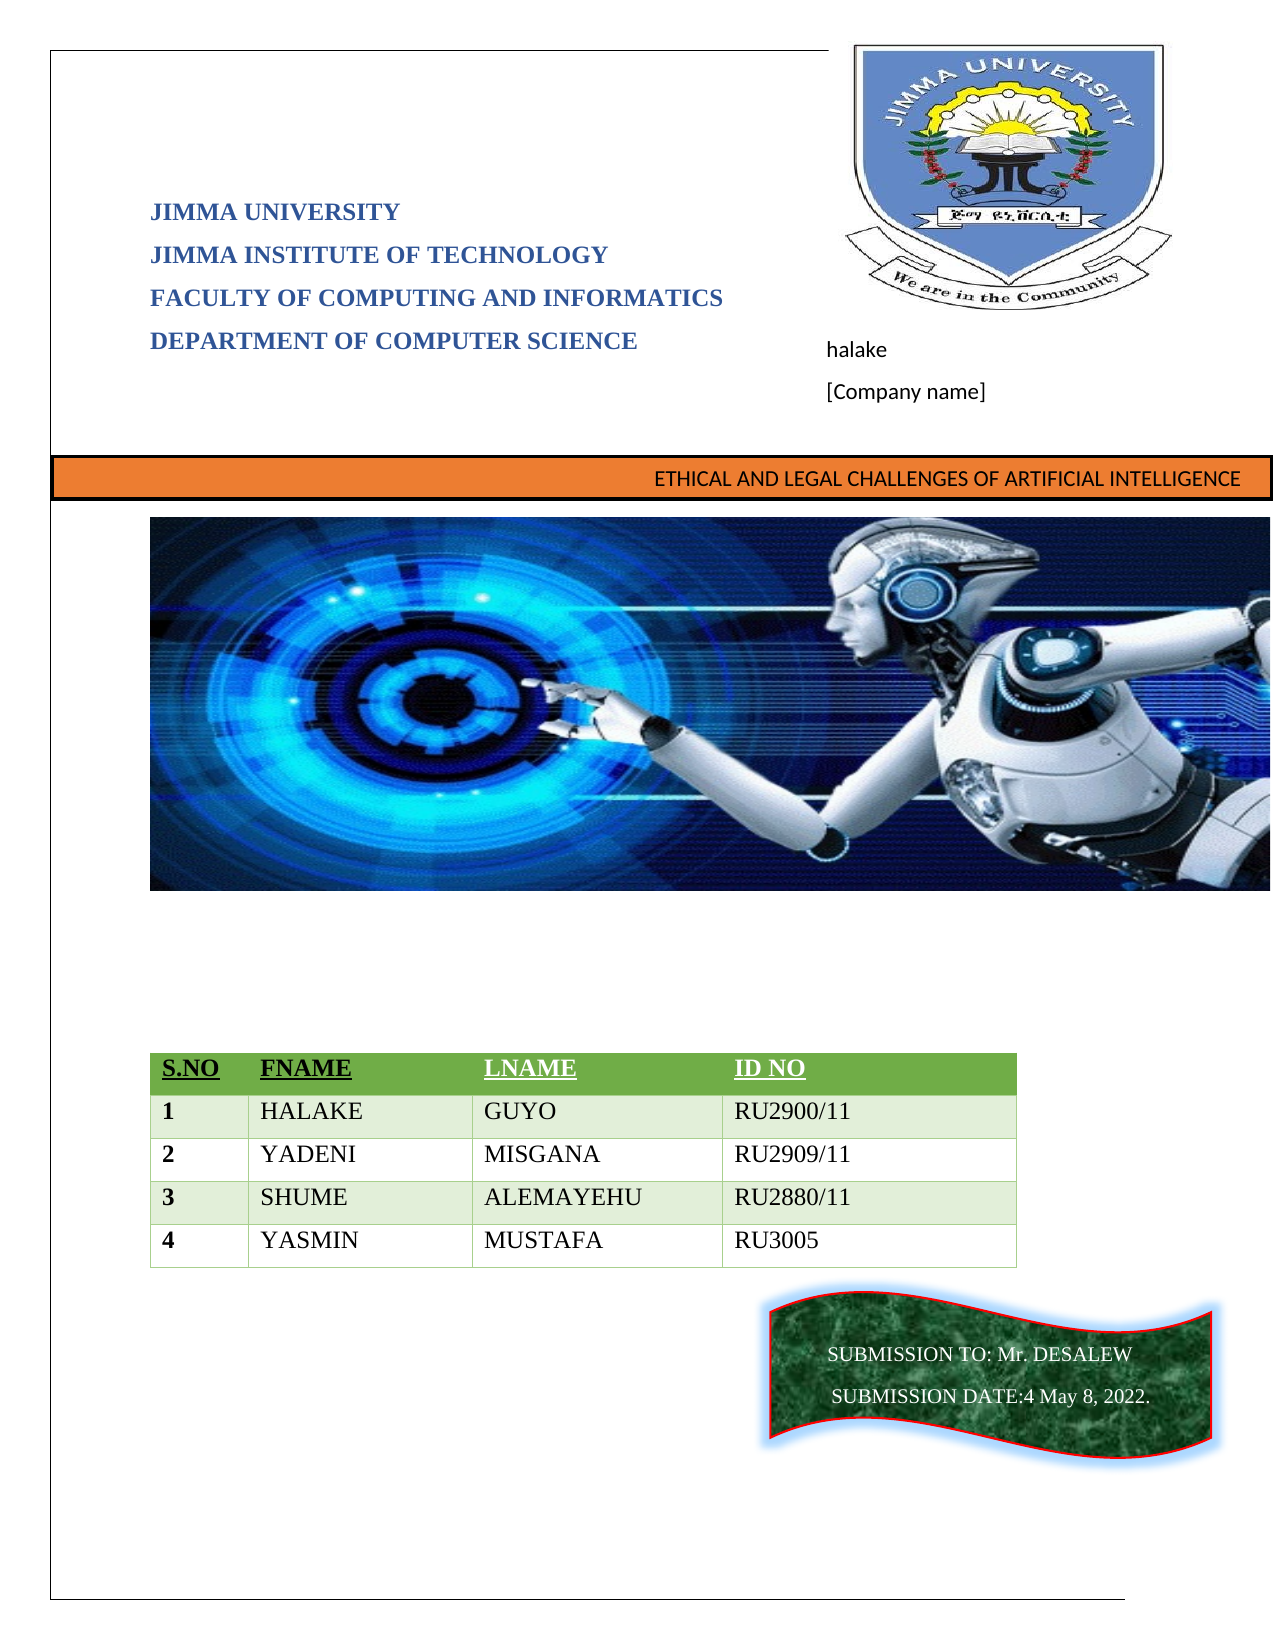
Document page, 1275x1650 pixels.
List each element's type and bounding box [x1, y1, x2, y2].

picture [150, 517, 1271, 891]
picture [772, 1294, 1210, 1456]
picture [828, 41, 1190, 313]
